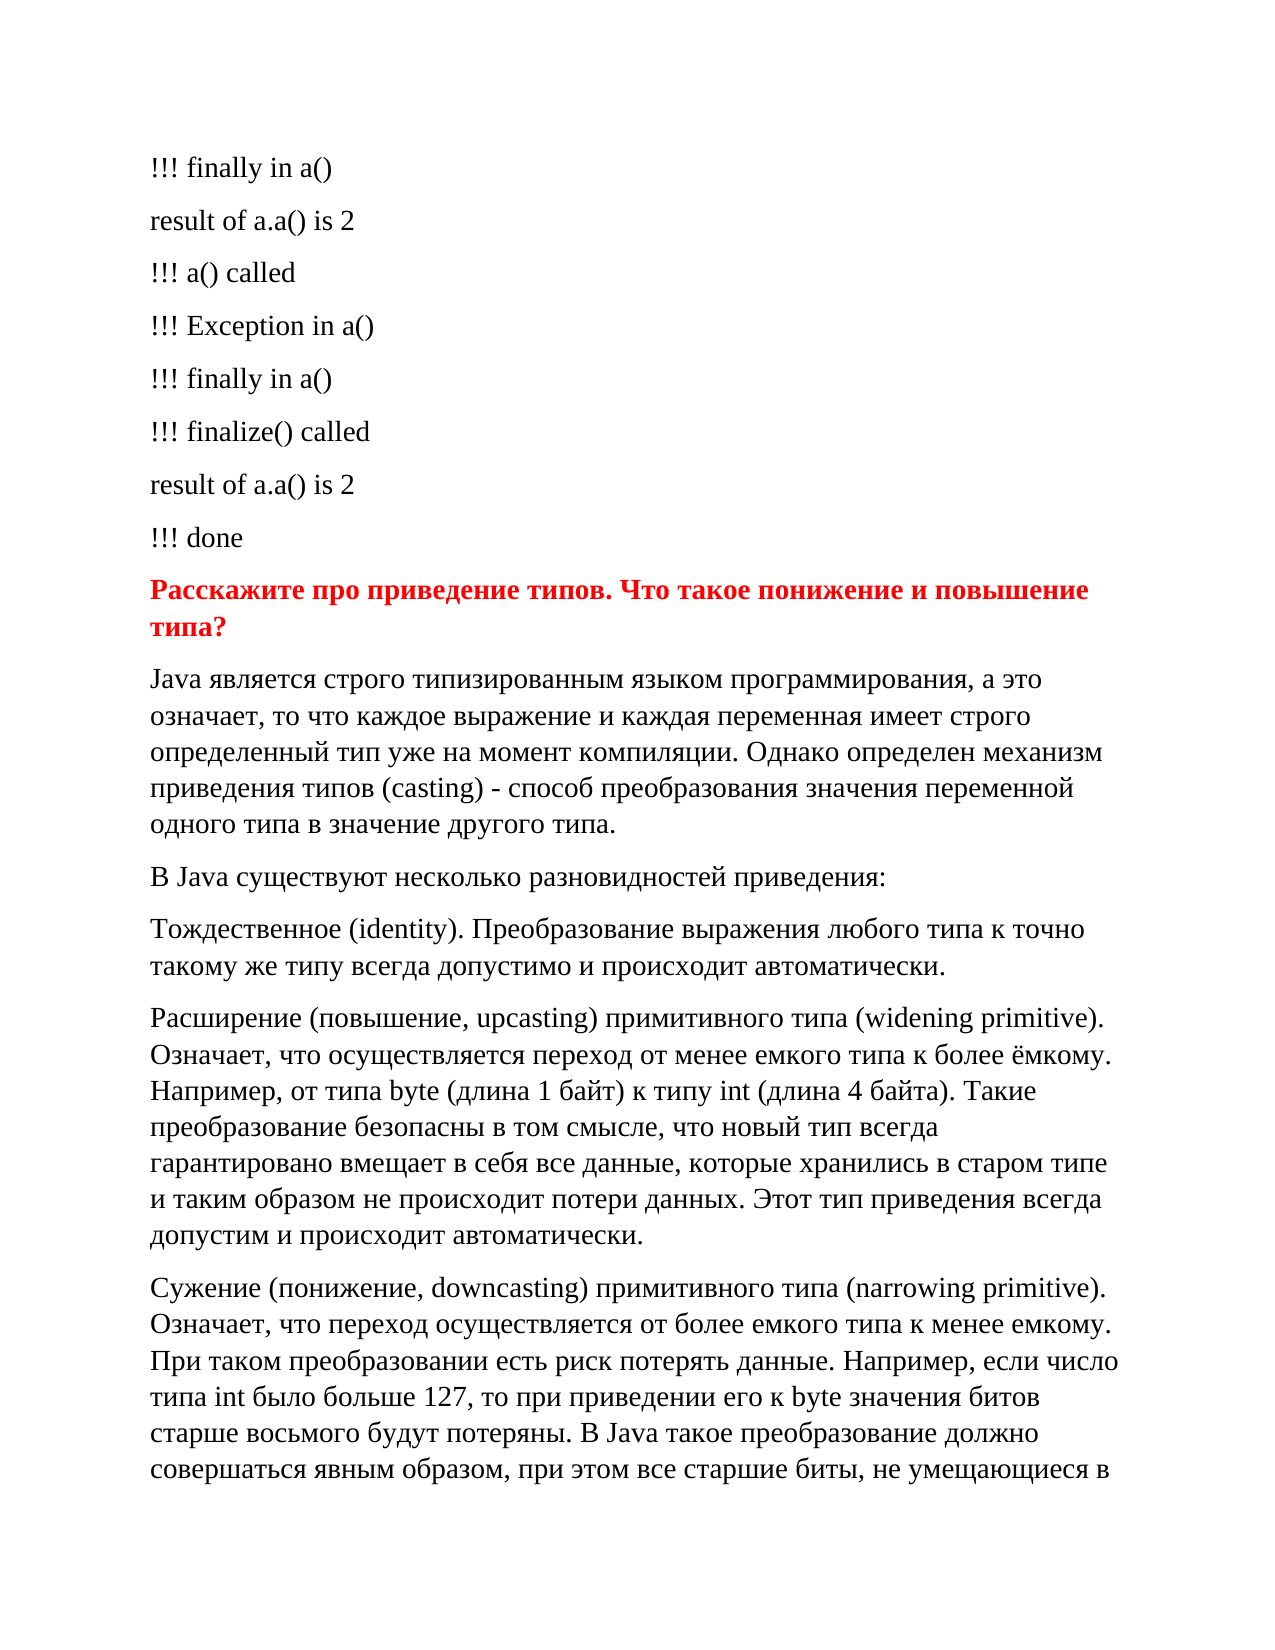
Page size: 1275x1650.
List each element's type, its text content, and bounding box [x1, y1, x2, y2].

text Java является строго типизированным языком программирования, а это означает, то что каждое выражение и каждая переменная имеет строго определенный тип уже на момент компиляции. Однако определен механизм приведения типов (casting) - способ преобразования значения переменной одного типа в значение другого типа. [150, 661, 1125, 839]
text !!! finally in a() [150, 361, 1125, 395]
text result of a.a() is 2 [150, 467, 1125, 500]
text !!! a() called [150, 256, 1125, 289]
text Расширение (повышение, upcasting) примитивного типа (widening primitive). Означает, что осуществляется переход от менее емкого типа к более ёмкому. Например, от типа byte (длина 1 байт) к типу int (длина 4 байта). Такие преобразование безопасны в том смысле, что новый тип всегда гарантировано вмещает в себя все данные, которые хранились в старом типе и таким образом не происходит потери данных. Этот тип приведения всегда допустим и происходит автоматически. [150, 1001, 1125, 1251]
text !!! finally in a() [150, 150, 1125, 183]
text !!! Exception in a() [150, 308, 1125, 342]
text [150, 1270, 1125, 1484]
text !!! done [150, 520, 1125, 553]
text result of a.a() is 2 [150, 203, 1125, 236]
text Расскажите про приведение типов. Что такое понижение и повышение типа? [150, 572, 1125, 642]
text Тождественное (identity). Преобразование выражения любого типа к точно такому же типу всегда допустимо и происходит автоматически. [150, 912, 1125, 981]
text !!! finalize() called [150, 414, 1125, 448]
text В Java существуют несколько разновидностей приведения: [150, 859, 1125, 892]
